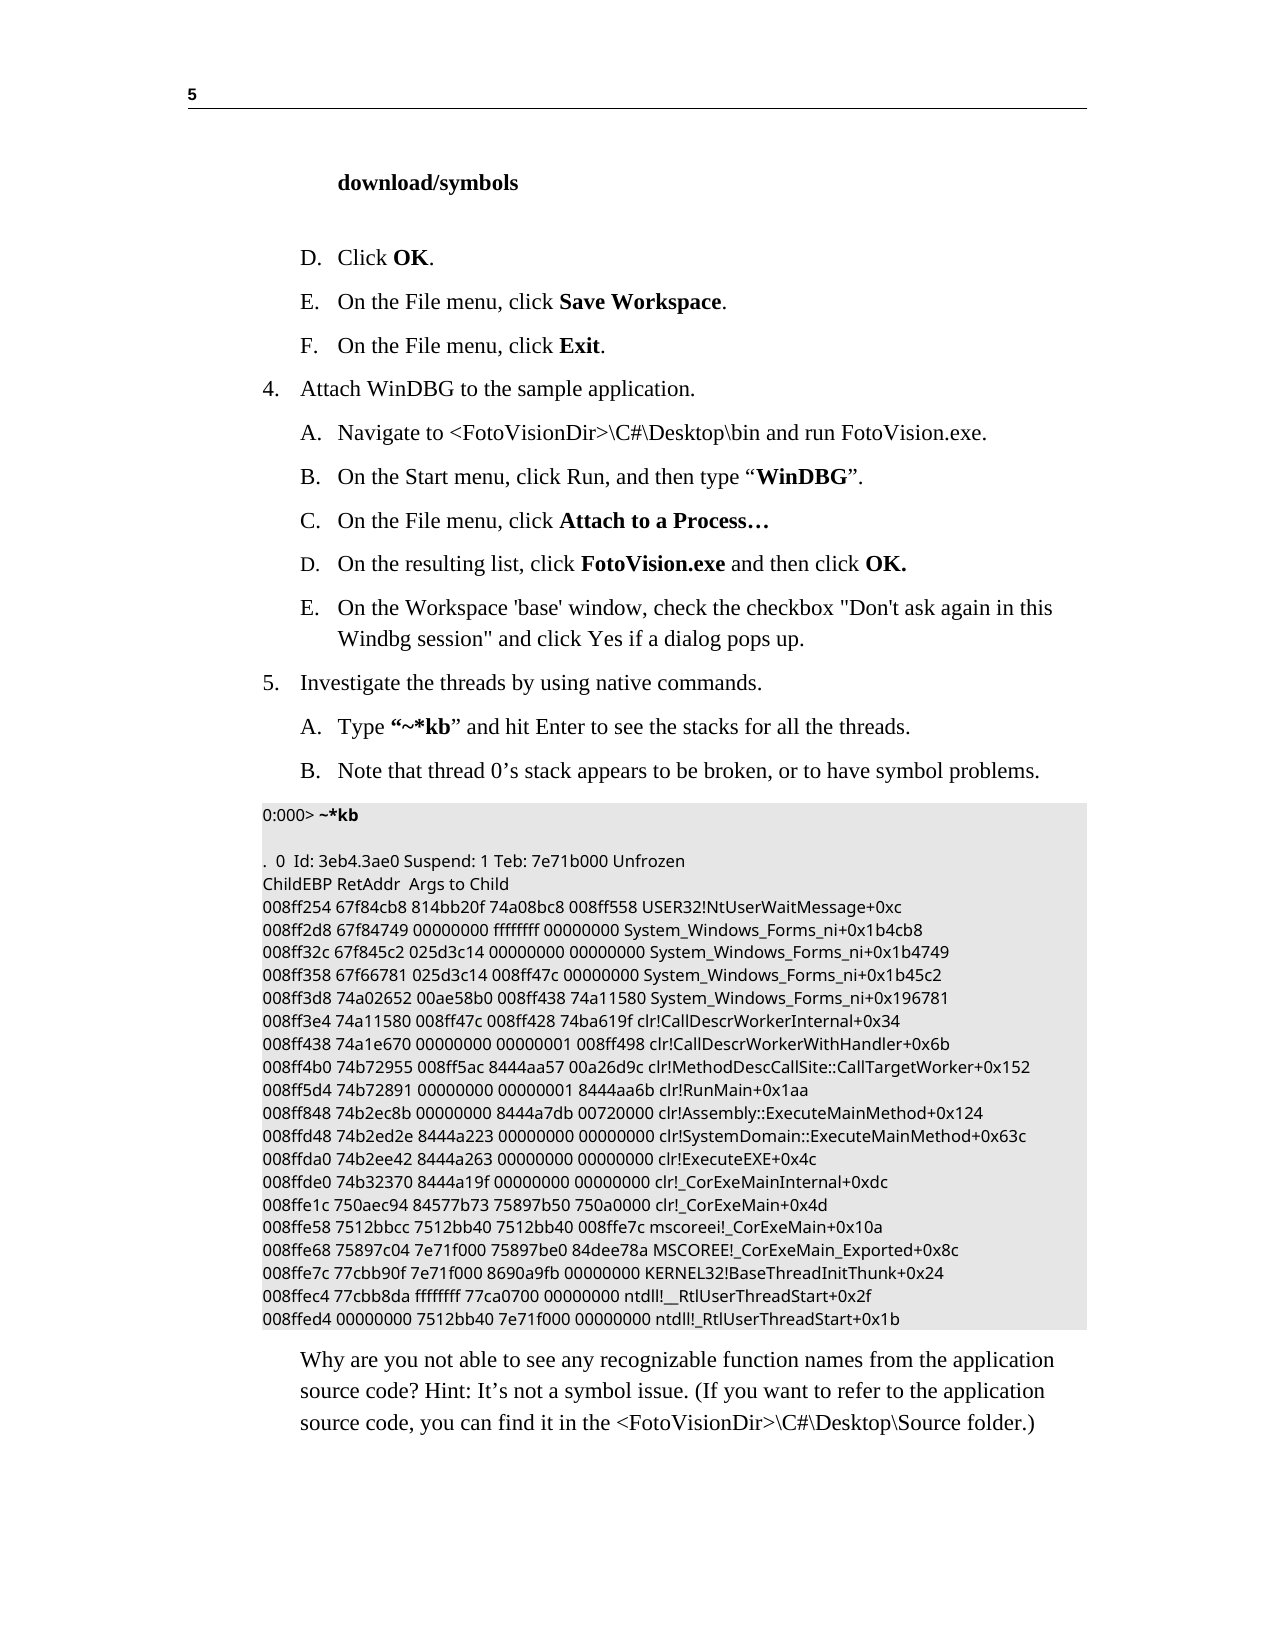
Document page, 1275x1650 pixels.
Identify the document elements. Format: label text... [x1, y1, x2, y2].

text 008ffde0 74b32370 8444a19f 00000000 00000000 clr!_CorExeMainInternal+0xdc [262, 1170, 1087, 1193]
text 008ff848 74b2ec8b 00000000 8444a7db 00720000 clr!Assembly::ExecuteMainMethod+0x124 [262, 1101, 1087, 1124]
text 008ff358 67f66781 025d3c14 008ff47c 00000000 System_Windows_Forms_ni+0x1b45c2 [262, 963, 1087, 986]
text 008ffd48 74b2ed2e 8444a223 00000000 00000000 clr!SystemDomain::ExecuteMainMethod+0x63c [262, 1124, 1087, 1147]
text 0:000> ~*kb [262, 803, 1087, 826]
text 008ffed4 00000000 7512bb40 7e71f000 00000000 ntdll!_RtlUserThreadStart+0x1b [262, 1307, 1087, 1330]
list On the Workspace 'base' window, check the checkbox "Don't ask again in this Windbg session" and click Yes if a dialog pops up. [300, 591, 1087, 653]
list On the File menu, click Save Workspace. [300, 284, 1087, 316]
text 008ffe7c 77cbb90f 7e71f000 8690a9fb 00000000 KERNEL32!BaseThreadInitThunk+0x24 [262, 1261, 1087, 1284]
list Investigate the threads by using native commands. [262, 666, 1087, 697]
text 008ff438 74a1e670 00000000 00000001 008ff498 clr!CallDescrWorkerWithHandler+0x6b [262, 1032, 1087, 1055]
text 008ff3e4 74a11580 008ff47c 008ff428 74ba619f clr!CallDescrWorkerInternal+0x34 [262, 1009, 1087, 1032]
text 008ff2d8 67f84749 00000000 ffffffff 00000000 System_Windows_Forms_ni+0x1b4cb8 [262, 918, 1087, 941]
list Click OK. [300, 241, 1087, 272]
text 008ffec4 77cbb8da ffffffff 77ca0700 00000000 ntdll!__RtlUserThreadStart+0x2f [262, 1284, 1087, 1307]
text Why are you not able to see any recognizable function names from the application source code? Hint: It’s not a symbol issue. (If you want to refer to the application source code, you can find it in the <FotoVisionDir>\C#\Desktop\Source folder.) [300, 1343, 1087, 1436]
text 008ff254 67f84cb8 814bb20f 74a08bc8 008ff558 USER32!NtUserWaitMessage+0xc [262, 895, 1087, 918]
text 008ffe68 75897c04 7e71f000 75897be0 84dee78a MSCOREE!_CorExeMain_Exported+0x8c [262, 1238, 1087, 1261]
text 008ffda0 74b2ee42 8444a263 00000000 00000000 clr!ExecuteEXE+0x4c [262, 1147, 1087, 1170]
list Note that thread 0’s stack appears to be broken, or to have symbol problems. [300, 753, 1087, 784]
text 008ffe58 7512bbcc 7512bb40 7512bb40 008ffe7c mscoreei!_CorExeMain+0x10a [262, 1216, 1087, 1238]
text 008ffe1c 750aec94 84577b73 75897b50 750a0000 clr!_CorExeMain+0x4d [262, 1193, 1087, 1216]
list On the File menu, click Exit. [300, 328, 1087, 359]
list On the resulting list, click FotoVision.exe and then click OK. [300, 547, 1087, 578]
text . 0 Id: 3eb4.3ae0 Suspend: 1 Teb: 7e71b000 Unfrozen [262, 849, 1087, 872]
list On the File menu, click Attach to a Process… [300, 503, 1087, 534]
text 008ff3d8 74a02652 00ae58b0 008ff438 74a11580 System_Windows_Forms_ni+0x196781 [262, 986, 1087, 1009]
text ChildEBP RetAddr Args to Child [262, 872, 1087, 895]
text 008ff5d4 74b72891 00000000 00000001 8444aa6b clr!RunMain+0x1aa [262, 1078, 1087, 1101]
text 008ff4b0 74b72955 008ff5ac 8444aa57 00a26d9c clr!MethodDescCallSite::CallTargetWorker+0x152 [262, 1055, 1087, 1078]
list On the Start menu, click Run, and then type “WinDBG”. [300, 459, 1087, 491]
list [300, 166, 1087, 228]
list Navigate to <FotoVisionDir>\C#\Desktop\bin and run FotoVision.exe. [300, 416, 1087, 447]
list Type “~*kb” and hit Enter to see the stacks for all the threads. [300, 709, 1087, 741]
list Attach WinDBG to the sample application. [262, 372, 1087, 403]
text 008ff32c 67f845c2 025d3c14 00000000 00000000 System_Windows_Forms_ni+0x1b4749 [262, 941, 1087, 963]
